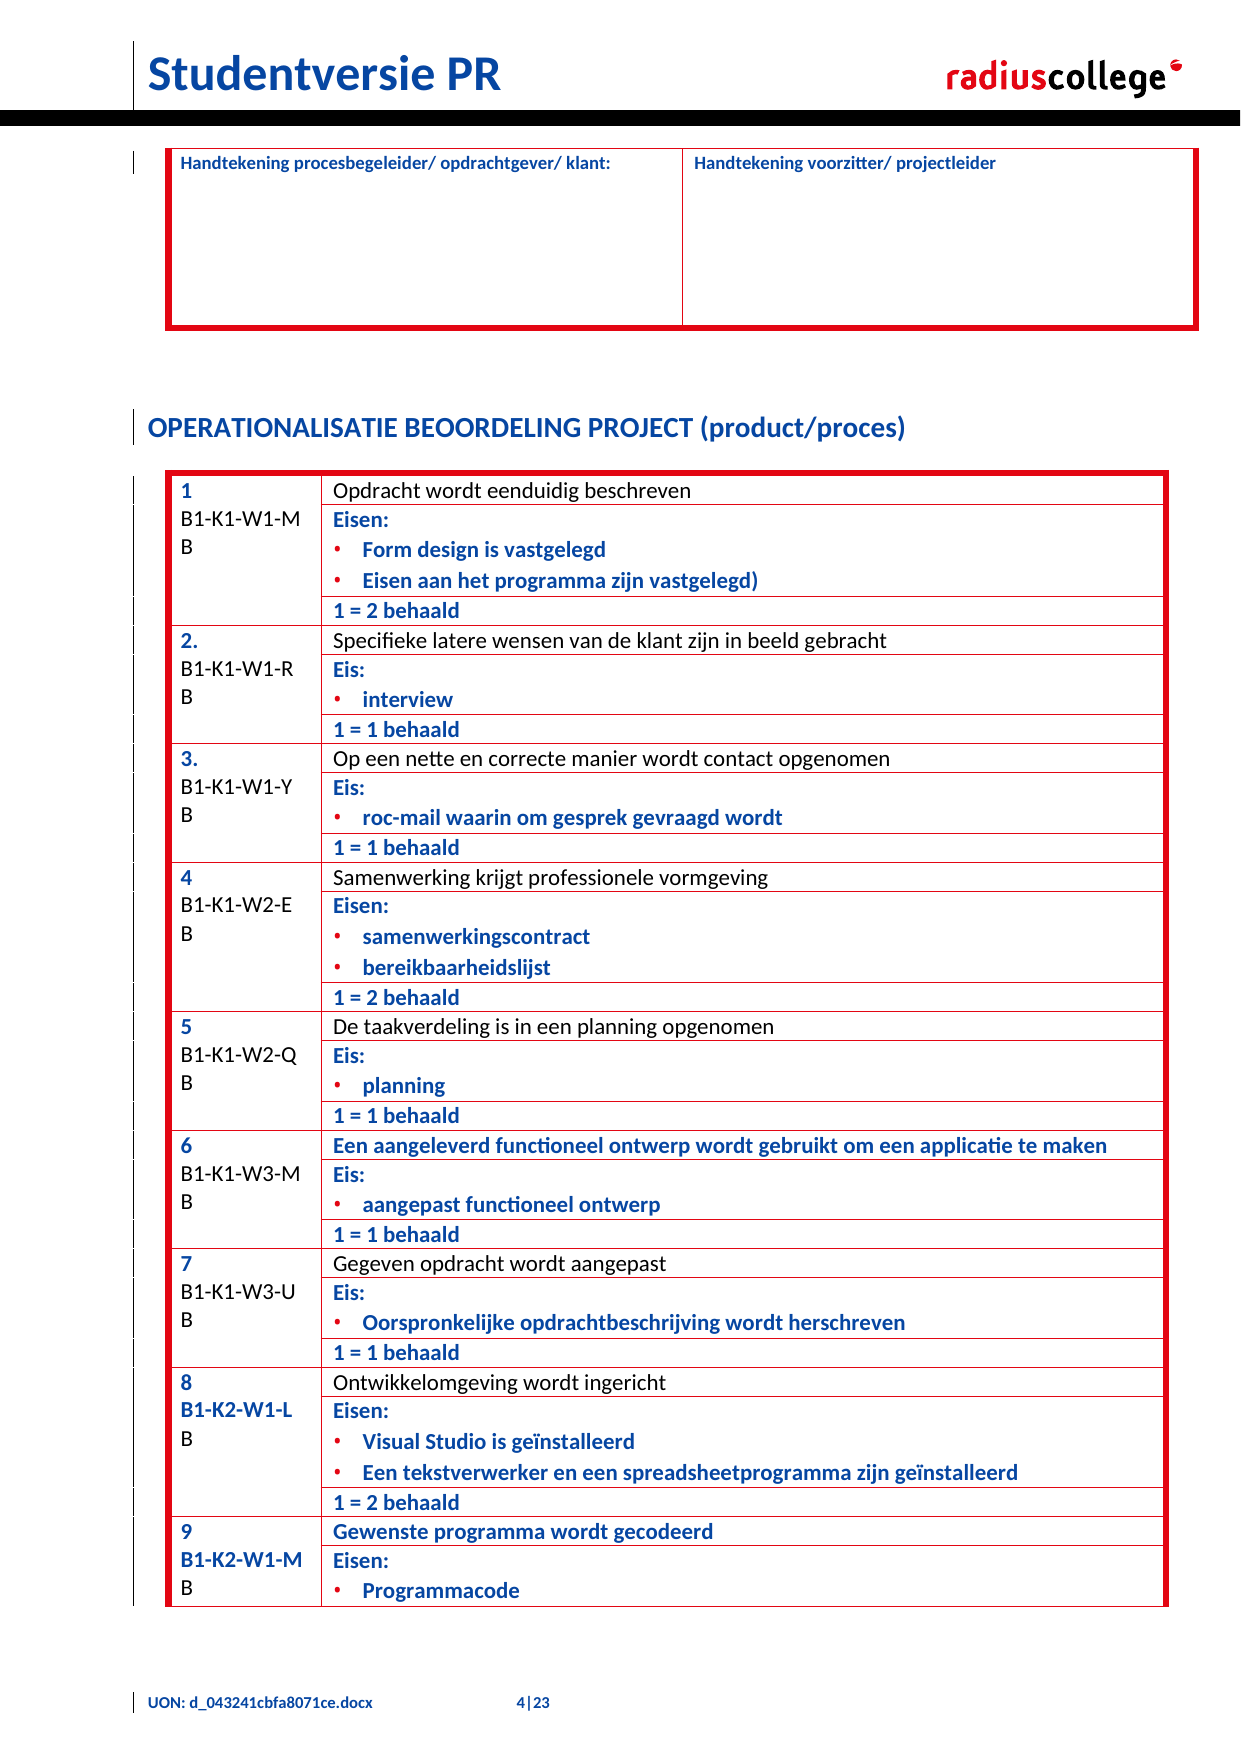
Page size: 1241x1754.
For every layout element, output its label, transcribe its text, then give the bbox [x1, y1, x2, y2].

table_cell [322, 744, 1163, 772]
table_cell Eis: Oorspronkelijke opdrachtbeschrijving wordt herschreven [322, 1278, 1163, 1337]
table_cell Een aangeleverd functioneel ontwerp wordt gebruikt om een applicatie te maken [322, 1131, 1163, 1159]
text OPERATIONALISATIE BEOORDELING PROJECT (product/proces) [148, 409, 1169, 445]
table_cell [322, 1012, 1163, 1040]
table_cell 9 B1-K2-W1-M [172, 1517, 321, 1606]
table_cell 1 = 1 behaald [322, 1339, 1163, 1367]
table_cell Gewenste programma wordt gecodeerd [322, 1517, 1163, 1545]
table_cell [322, 1368, 1163, 1396]
table_cell Eisen: Visual Studio is geïnstalleerd Een tekstverwerker en een spreadsheetprogramma zijn geïnstalleerd [322, 1397, 1163, 1487]
table_cell 1 = 2 behaald [322, 983, 1163, 1011]
table_cell Eis: roc-mail waarin om gesprek gevraagd wordt [322, 773, 1163, 832]
table_cell 2. [172, 626, 321, 743]
table_cell Handtekening voorzitter/ projectleider [683, 149, 1193, 325]
table_cell 1 = 2 behaald [322, 597, 1163, 625]
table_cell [322, 1546, 1163, 1606]
table_header 1 [172, 476, 321, 625]
table_cell Eis: planning [322, 1041, 1163, 1101]
table_cell 7 [172, 1249, 321, 1367]
table_cell Eisen: samenwerkingscontract bereikbaarheidslijst [322, 892, 1163, 982]
table_cell Eis: interview [322, 655, 1163, 714]
table_cell Handtekening procesbegeleider/ opdrachtgever/ klant: [172, 149, 682, 325]
table_cell 8 B1-K2-W1-L [172, 1368, 321, 1516]
table_cell 3. [172, 744, 321, 862]
table_cell 1 = 1 behaald [322, 834, 1163, 862]
table_cell 1 = 1 behaald [322, 1102, 1163, 1130]
table_cell 1 = 1 behaald [322, 715, 1163, 743]
table_cell Eis: aangepast functioneel ontwerp [322, 1160, 1163, 1219]
table_cell 6 [172, 1131, 321, 1248]
table_cell [322, 626, 1163, 654]
table_cell 1 = 2 behaald [322, 1488, 1163, 1516]
table_cell 5 [172, 1012, 321, 1130]
table_header [322, 476, 1163, 504]
table_cell [322, 863, 1163, 891]
table_cell 1 = 1 behaald [322, 1220, 1163, 1248]
table_cell 4 [172, 863, 321, 1011]
table_cell Eisen: Form design is vastgelegd Eisen aan het programma zijn vastgelegd) [322, 505, 1163, 596]
table_cell [322, 1249, 1163, 1277]
